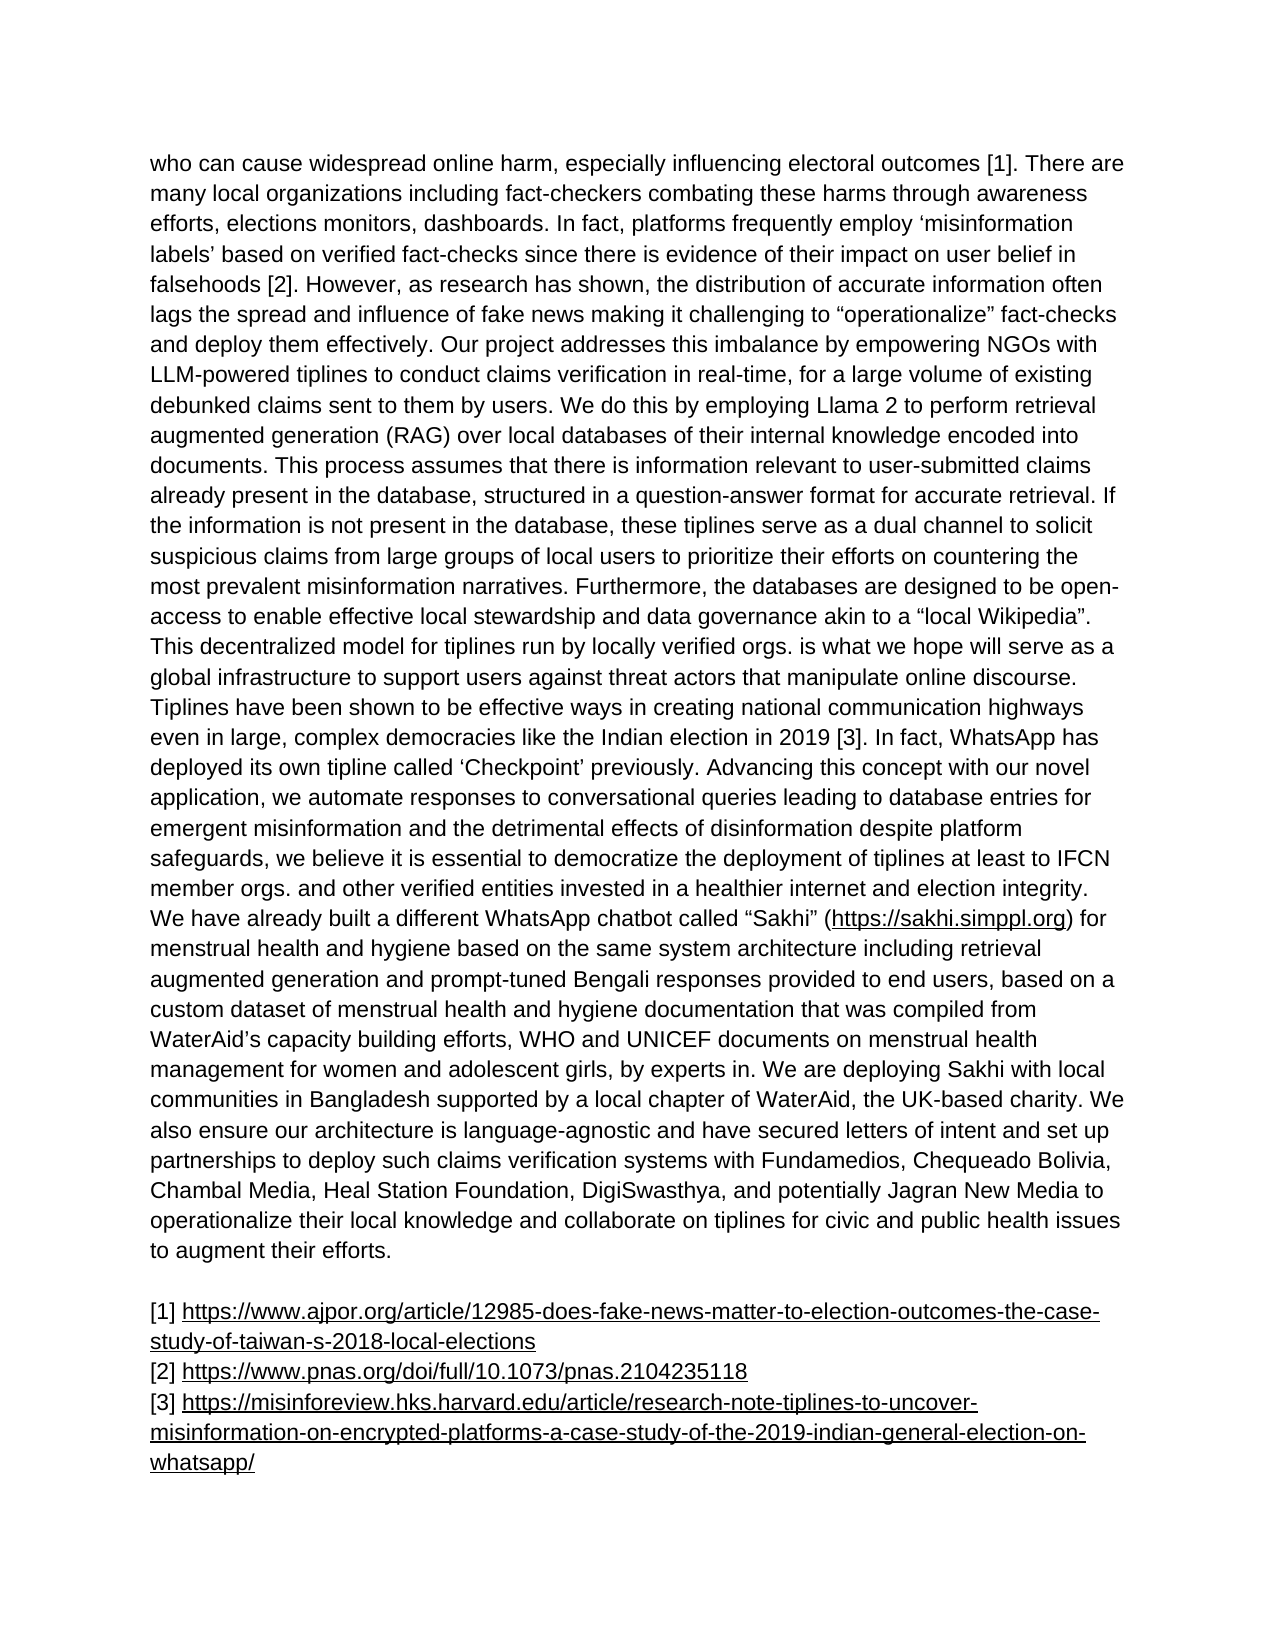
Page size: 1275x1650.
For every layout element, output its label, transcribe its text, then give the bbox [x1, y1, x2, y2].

text [2] https://www.pnas.org/doi/full/10.1073/pnas.2104235118 [150, 1358, 1125, 1385]
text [150, 150, 1125, 1264]
text [3] https://misinforeview.hks.harvard.edu/article/research-note-tiplines-to-uncover-misinformation-on-encrypted-platforms-a-case-study-of-the-2019-indian-general-election-on-whatsapp/ [150, 1388, 1125, 1475]
text [1] https://www.ajpor.org/article/12985-does-fake-news-matter-to-election-outcomes-the-case-study-of-taiwan-s-2018-local-elections [150, 1298, 1125, 1354]
